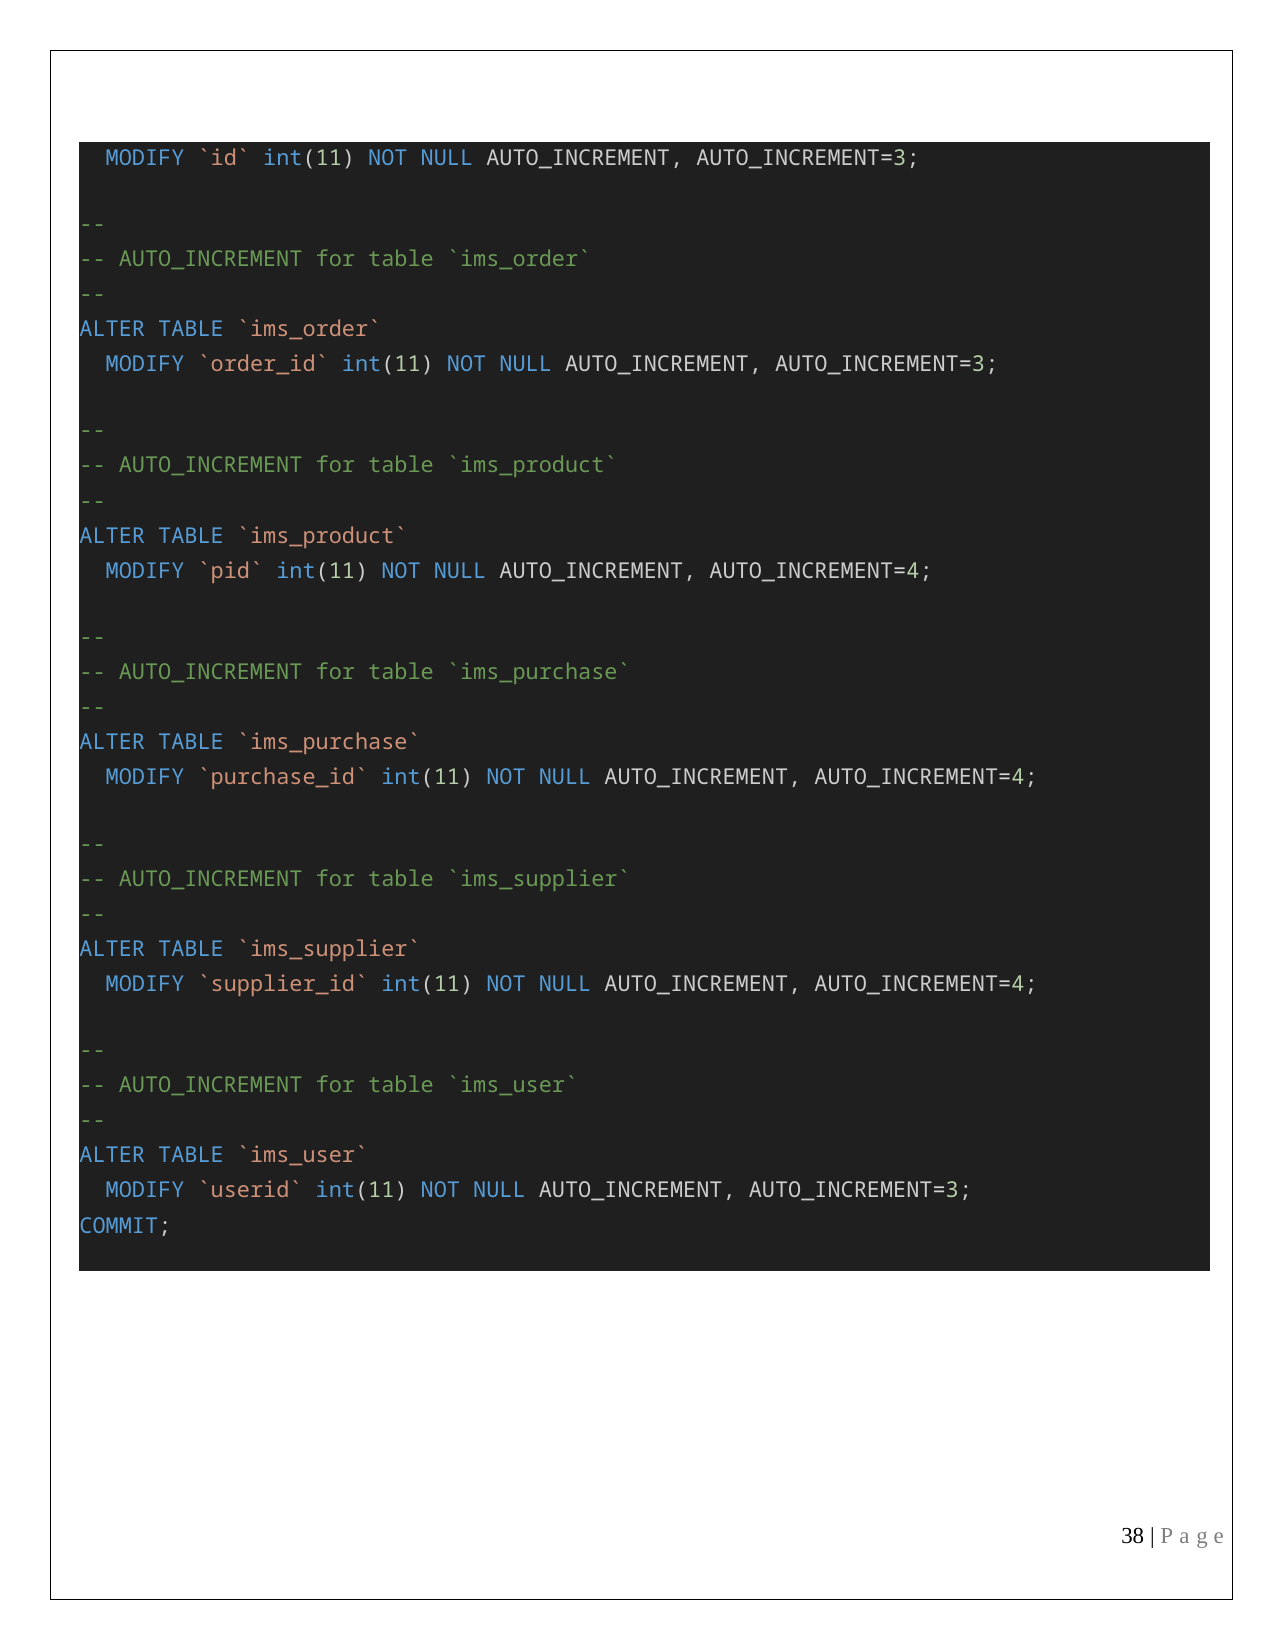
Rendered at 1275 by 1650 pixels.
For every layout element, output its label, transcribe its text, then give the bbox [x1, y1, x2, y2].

text -- AUTO_INCREMENT for table `ims_order` [79, 243, 1210, 273]
text -- [79, 1034, 1210, 1064]
text MODIFY `pid` int(11) NOT NULL AUTO_INCREMENT, AUTO_INCREMENT=4; [79, 555, 1210, 584]
text -- [79, 691, 1210, 721]
text -- [79, 414, 1210, 444]
text ALTER TABLE `ims_purchase` [79, 726, 1210, 756]
text -- [79, 208, 1210, 238]
text -- AUTO_INCREMENT for table `ims_supplier` [79, 863, 1210, 892]
text MODIFY `supplier_id` int(11) NOT NULL AUTO_INCREMENT, AUTO_INCREMENT=4; [79, 968, 1210, 998]
text MODIFY `purchase_id` int(11) NOT NULL AUTO_INCREMENT, AUTO_INCREMENT=4; [79, 761, 1210, 791]
text ALTER TABLE `ims_user` [79, 1139, 1210, 1169]
text COMMIT; [79, 1209, 1210, 1239]
text -- [79, 278, 1210, 308]
text -- [79, 621, 1210, 651]
text ALTER TABLE `ims_product` [79, 520, 1210, 549]
text -- [79, 1104, 1210, 1134]
text -- [79, 484, 1210, 514]
text ALTER TABLE `ims_supplier` [79, 933, 1210, 963]
text -- [79, 898, 1210, 927]
text -- [79, 827, 1210, 857]
text MODIFY `id` int(11) NOT NULL AUTO_INCREMENT, AUTO_INCREMENT=3; [79, 142, 1210, 171]
text MODIFY `order_id` int(11) NOT NULL AUTO_INCREMENT, AUTO_INCREMENT=3; [79, 348, 1210, 378]
text ALTER TABLE `ims_order` [79, 313, 1210, 343]
text -- AUTO_INCREMENT for table `ims_product` [79, 449, 1210, 479]
text -- AUTO_INCREMENT for table `ims_user` [79, 1069, 1210, 1099]
text MODIFY `userid` int(11) NOT NULL AUTO_INCREMENT, AUTO_INCREMENT=3; [79, 1174, 1210, 1204]
text -- AUTO_INCREMENT for table `ims_purchase` [79, 656, 1210, 686]
